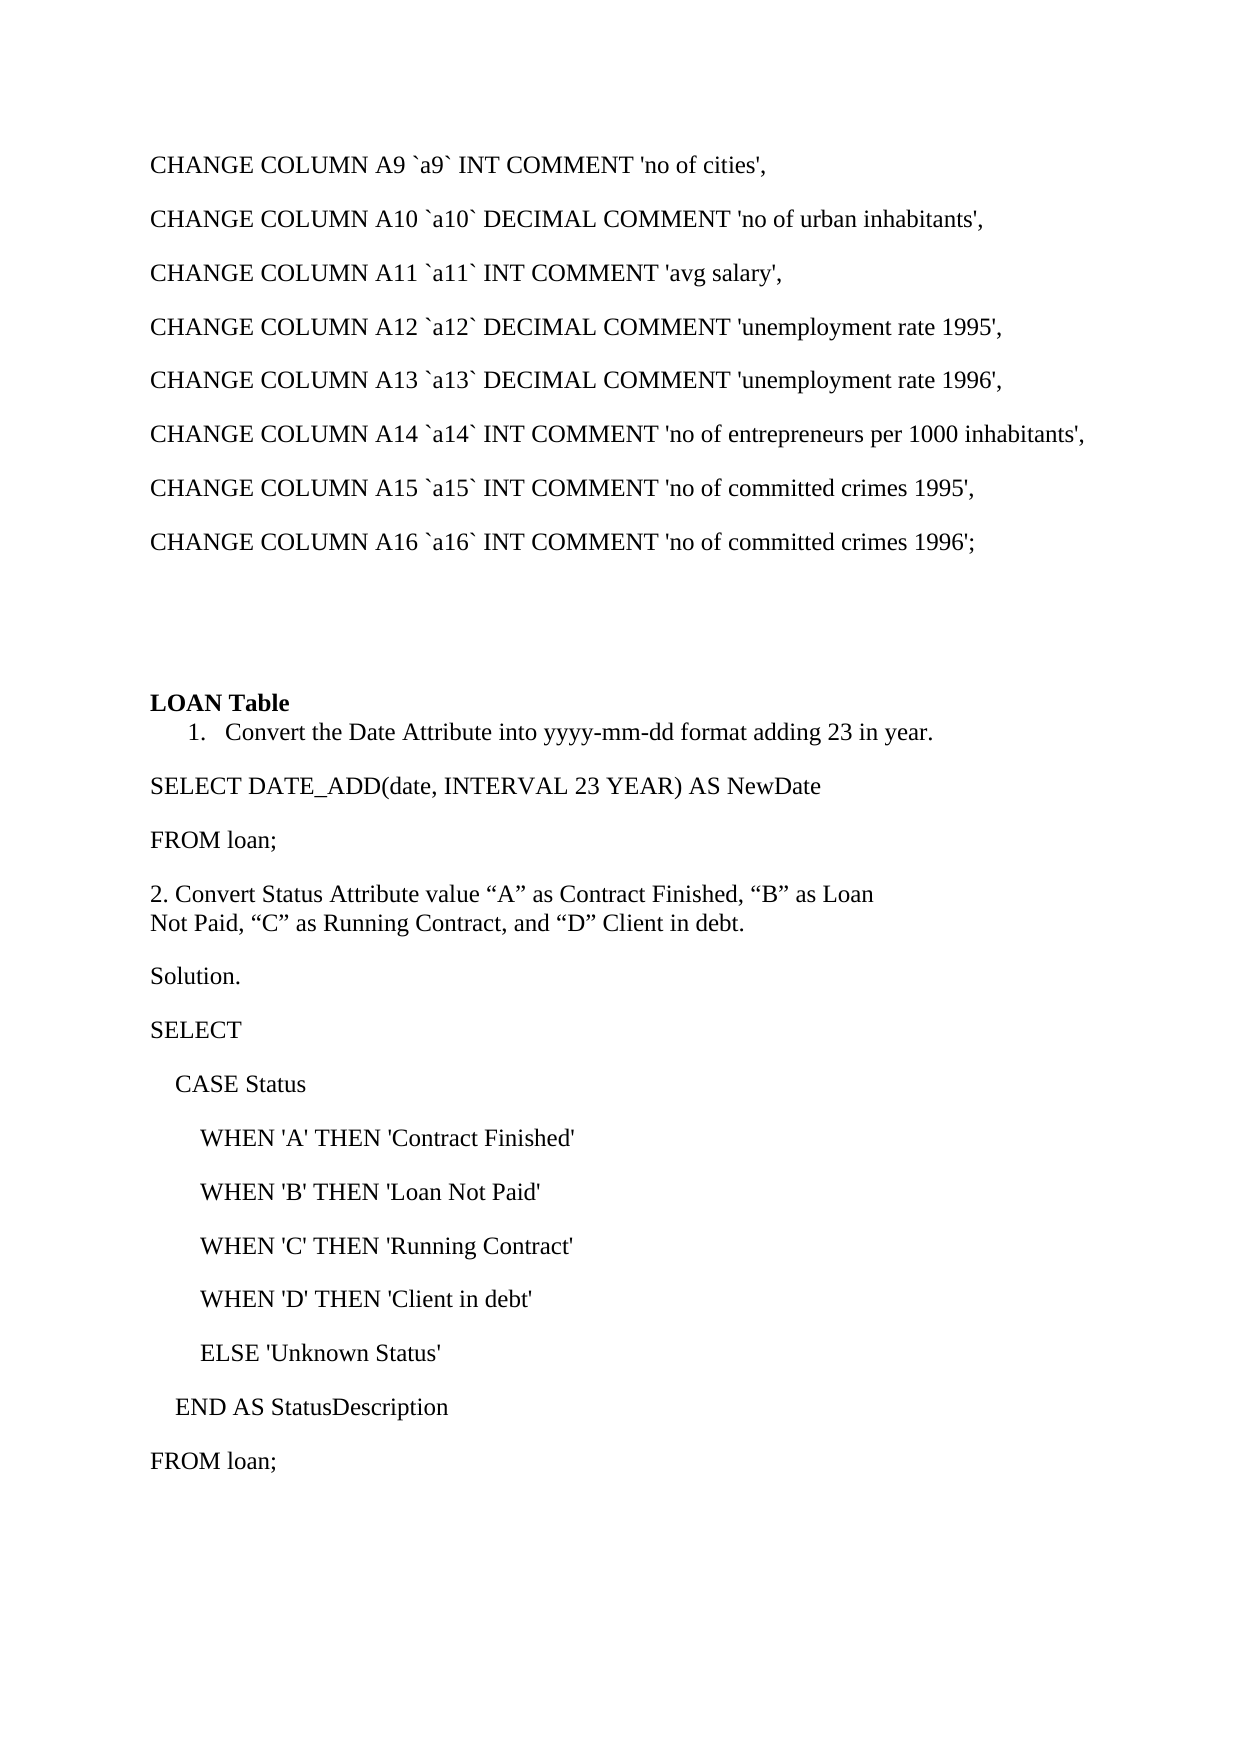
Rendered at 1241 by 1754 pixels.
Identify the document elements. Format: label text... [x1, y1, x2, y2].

text WHEN 'D' THEN 'Client in debt' [150, 1284, 1090, 1313]
text WHEN 'A' THEN 'Contract Finished' [150, 1123, 1090, 1152]
text CHANGE COLUMN A10 `a10` DECIMAL COMMENT 'no of urban inhabitants', [150, 204, 1090, 233]
text SELECT DATE_ADD(date, INTERVAL 23 YEAR) AS NewDate [150, 771, 1090, 800]
text SELECT [150, 1015, 1090, 1044]
text 2. Convert Status Attribute value “A” as Contract Finished, “B” as Loan [150, 879, 1090, 908]
text WHEN 'C' THEN 'Running Contract' [150, 1231, 1090, 1259]
text END AS StatusDescription [150, 1392, 1090, 1421]
text Not Paid, “C” as Running Contract, and “D” Client in debt. [150, 908, 1090, 936]
list Convert the Date Attribute into yyyy-mm-dd format adding 23 in year. [187, 717, 1090, 746]
text ELSE 'Unknown Status' [150, 1338, 1090, 1367]
text Solution. [150, 961, 1090, 990]
text CHANGE COLUMN A13 `a13` DECIMAL COMMENT 'unemployment rate 1996', [150, 365, 1090, 394]
text CHANGE COLUMN A14 `a14` INT COMMENT 'no of entrepreneurs per 1000 inhabitants', [150, 419, 1090, 448]
text FROM loan; [150, 1446, 1090, 1475]
text CASE Status [150, 1069, 1090, 1098]
text FROM loan; [150, 825, 1090, 854]
text LOAN Table [150, 688, 1090, 717]
text CHANGE COLUMN A16 `a16` INT COMMENT 'no of committed crimes 1996'; [150, 527, 1090, 556]
text CHANGE COLUMN A15 `a15` INT COMMENT 'no of committed crimes 1995', [150, 473, 1090, 502]
text CHANGE COLUMN A12 `a12` DECIMAL COMMENT 'unemployment rate 1995', [150, 312, 1090, 340]
text CHANGE COLUMN A11 `a11` INT COMMENT 'avg salary', [150, 258, 1090, 286]
text WHEN 'B' THEN 'Loan Not Paid' [150, 1177, 1090, 1206]
text CHANGE COLUMN A9 `a9` INT COMMENT 'no of cities', [150, 150, 1090, 179]
